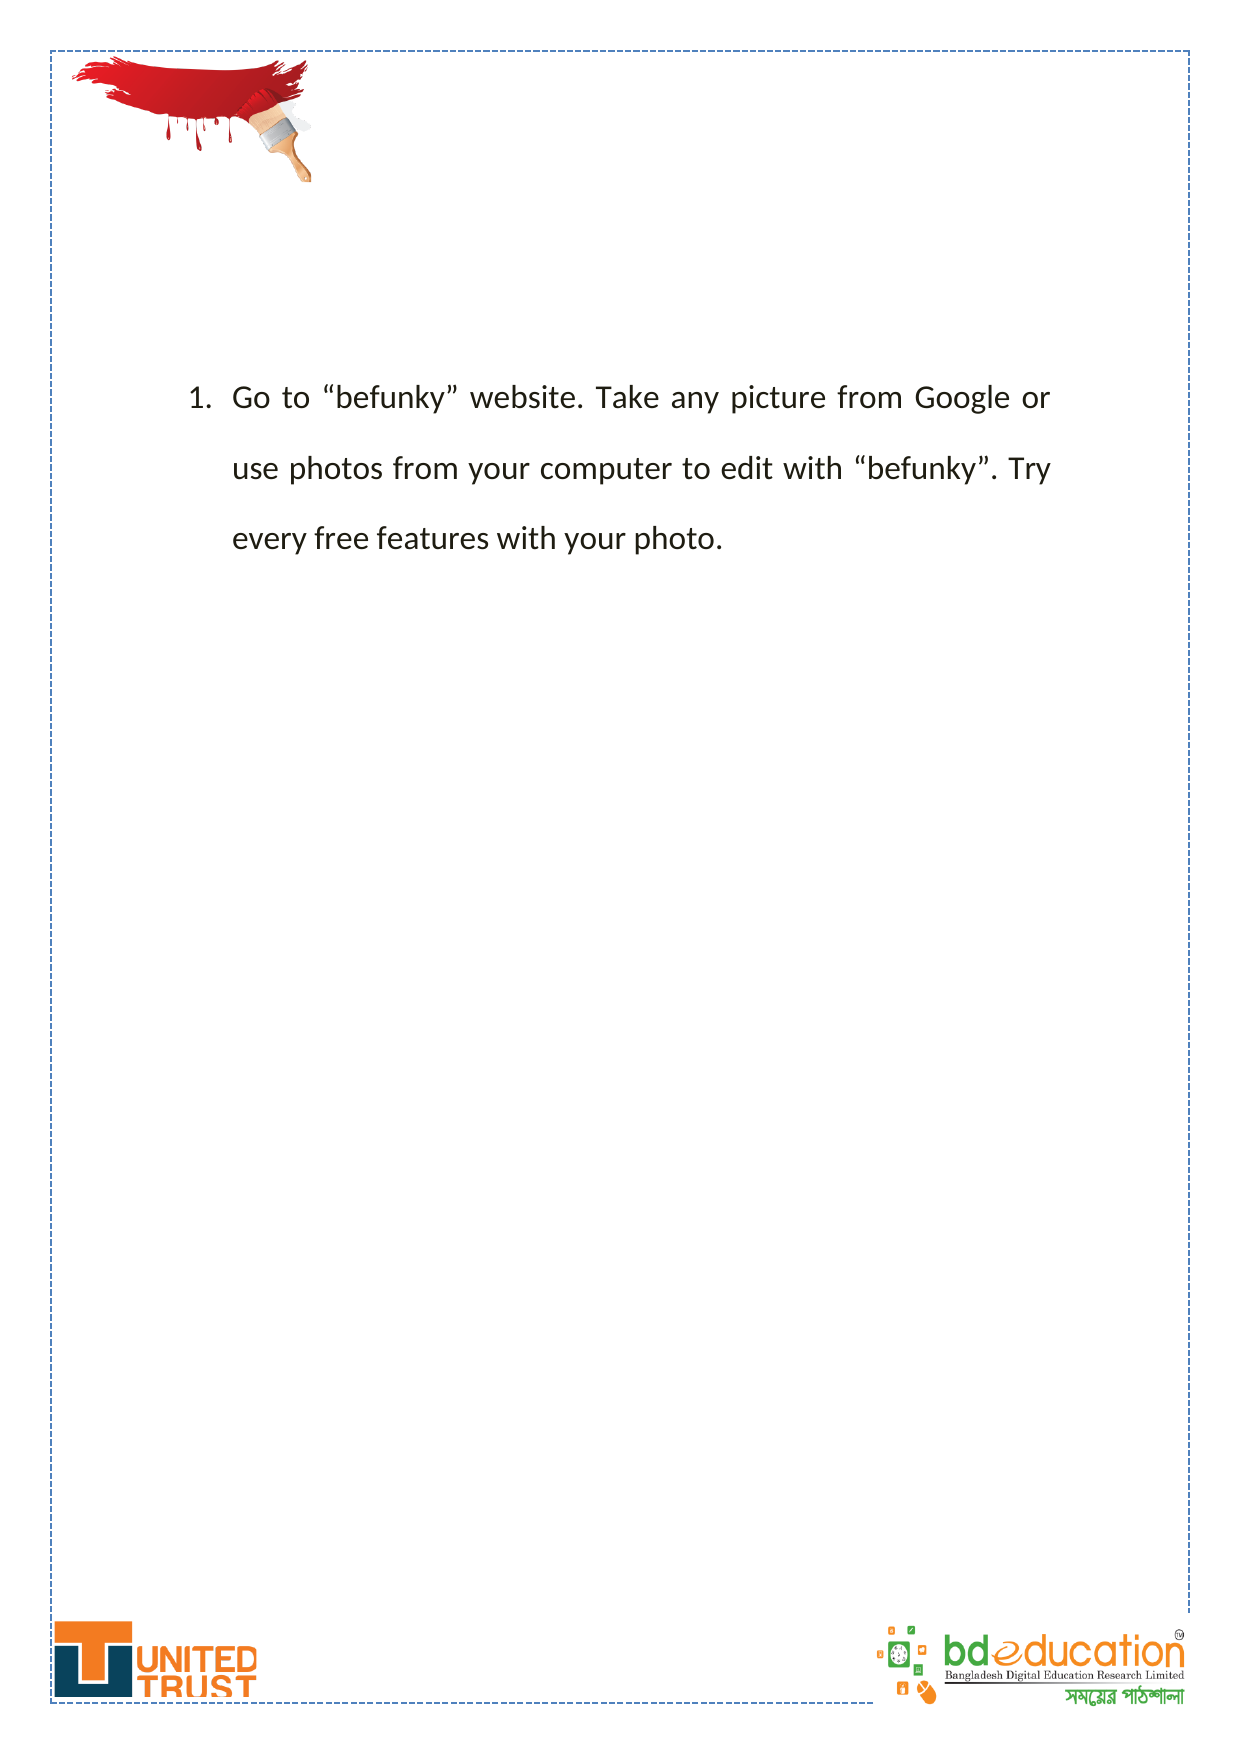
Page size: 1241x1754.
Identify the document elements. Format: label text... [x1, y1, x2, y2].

picture [873, 1613, 1193, 1707]
picture [53, 1621, 256, 1697]
subtitle Go to “befunky” website. Take any picture from Google or use photos from your computer to edit with “befunky”. Try every free features with your photo. [187, 376, 1053, 558]
picture [70, 56, 311, 182]
